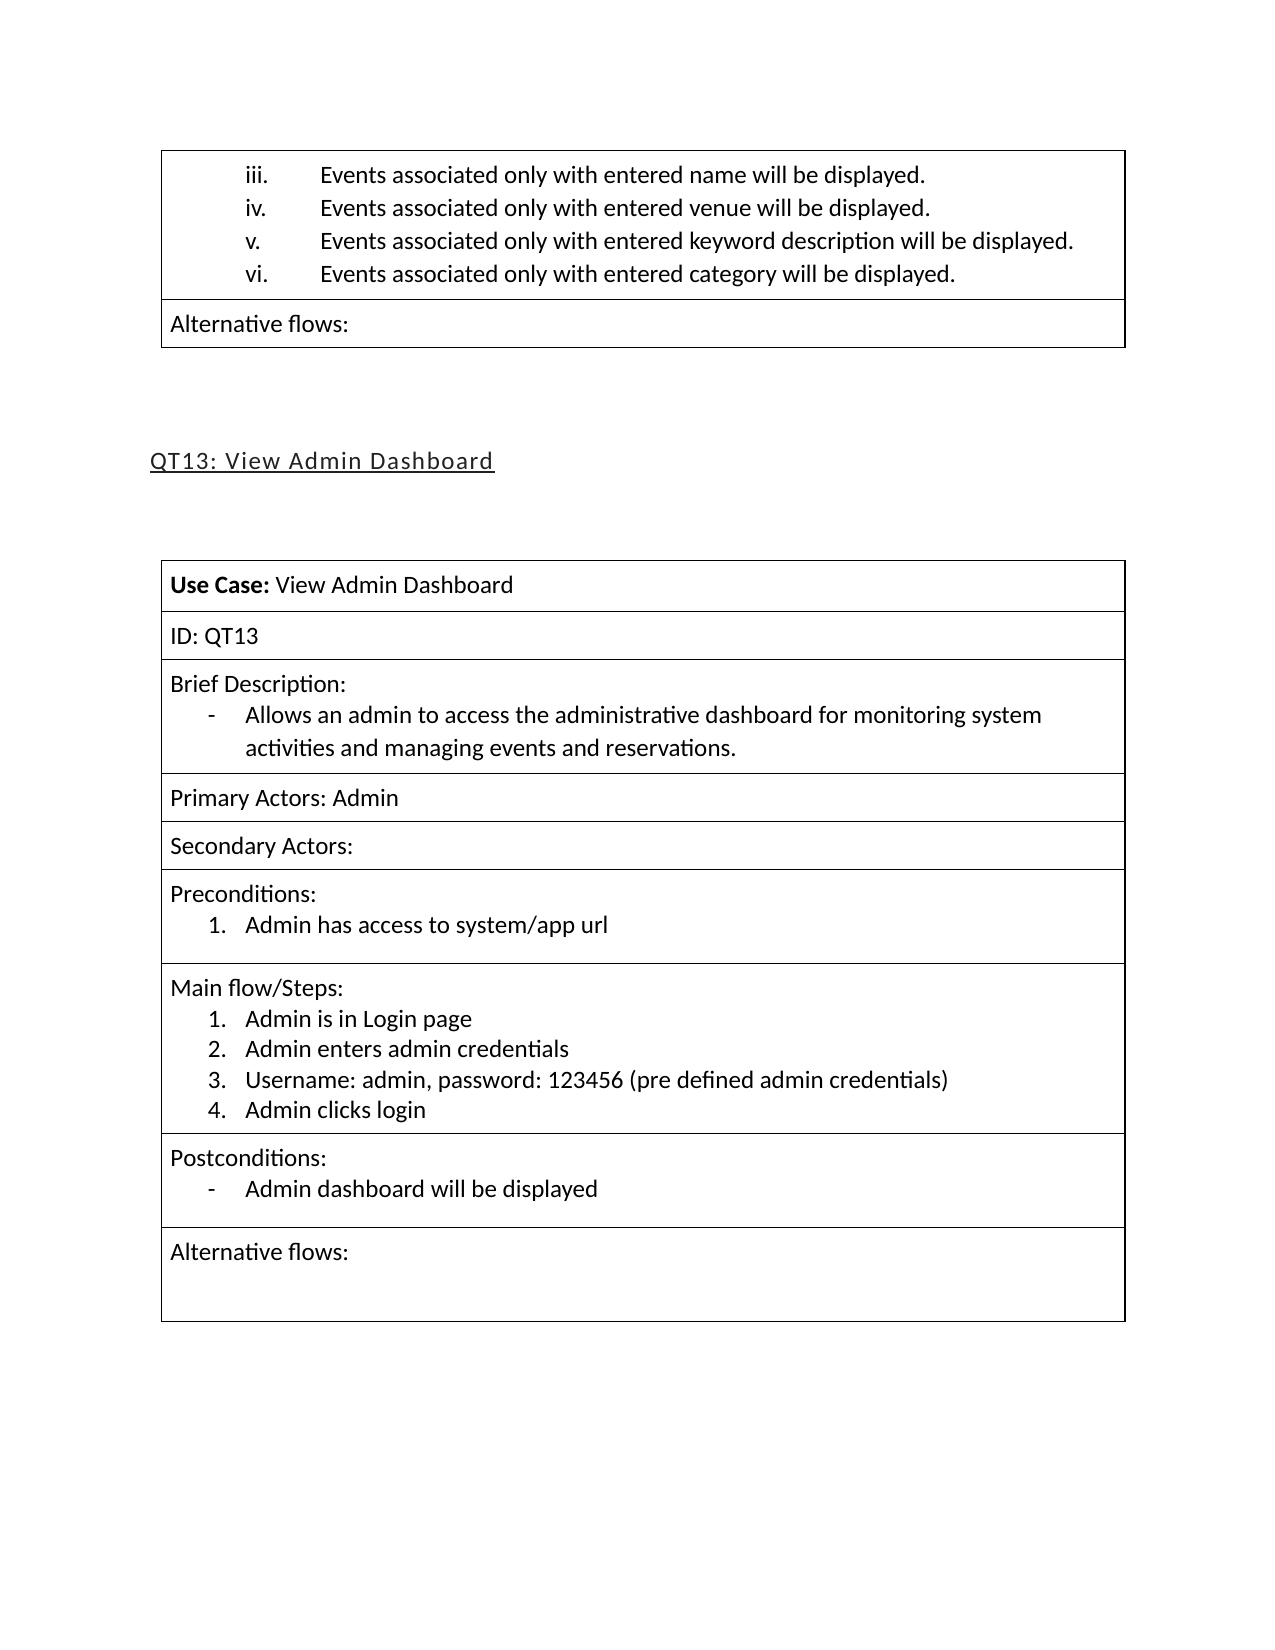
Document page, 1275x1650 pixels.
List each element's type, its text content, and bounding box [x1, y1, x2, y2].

text QT13: View Admin Dashboard [150, 445, 1125, 475]
table_cell Alternative flows: [162, 300, 1124, 347]
table_cell Postconditions: Admin dashboard will be displayed [162, 1134, 1124, 1227]
table_cell Preconditions: Admin has access to system/app url [162, 870, 1124, 963]
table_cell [162, 151, 1124, 299]
table_cell Brief Description: Allows an admin to access the administrative dashboard for monitoring system activities and managing events and reservations. [162, 660, 1124, 773]
table_cell Main flow/Steps: Admin is in Login page Admin enters admin credentials Username: admin, password: 123456 (pre defined admin credentials) Admin clicks login [162, 964, 1124, 1133]
table_cell Alternative flows: [162, 1228, 1124, 1321]
table_cell ID: QT13 [162, 612, 1124, 659]
table_cell Secondary Actors: [162, 822, 1124, 869]
table_header Use Case: View Admin Dashboard [162, 561, 1124, 611]
table_cell Primary Actors: Admin [162, 774, 1124, 821]
